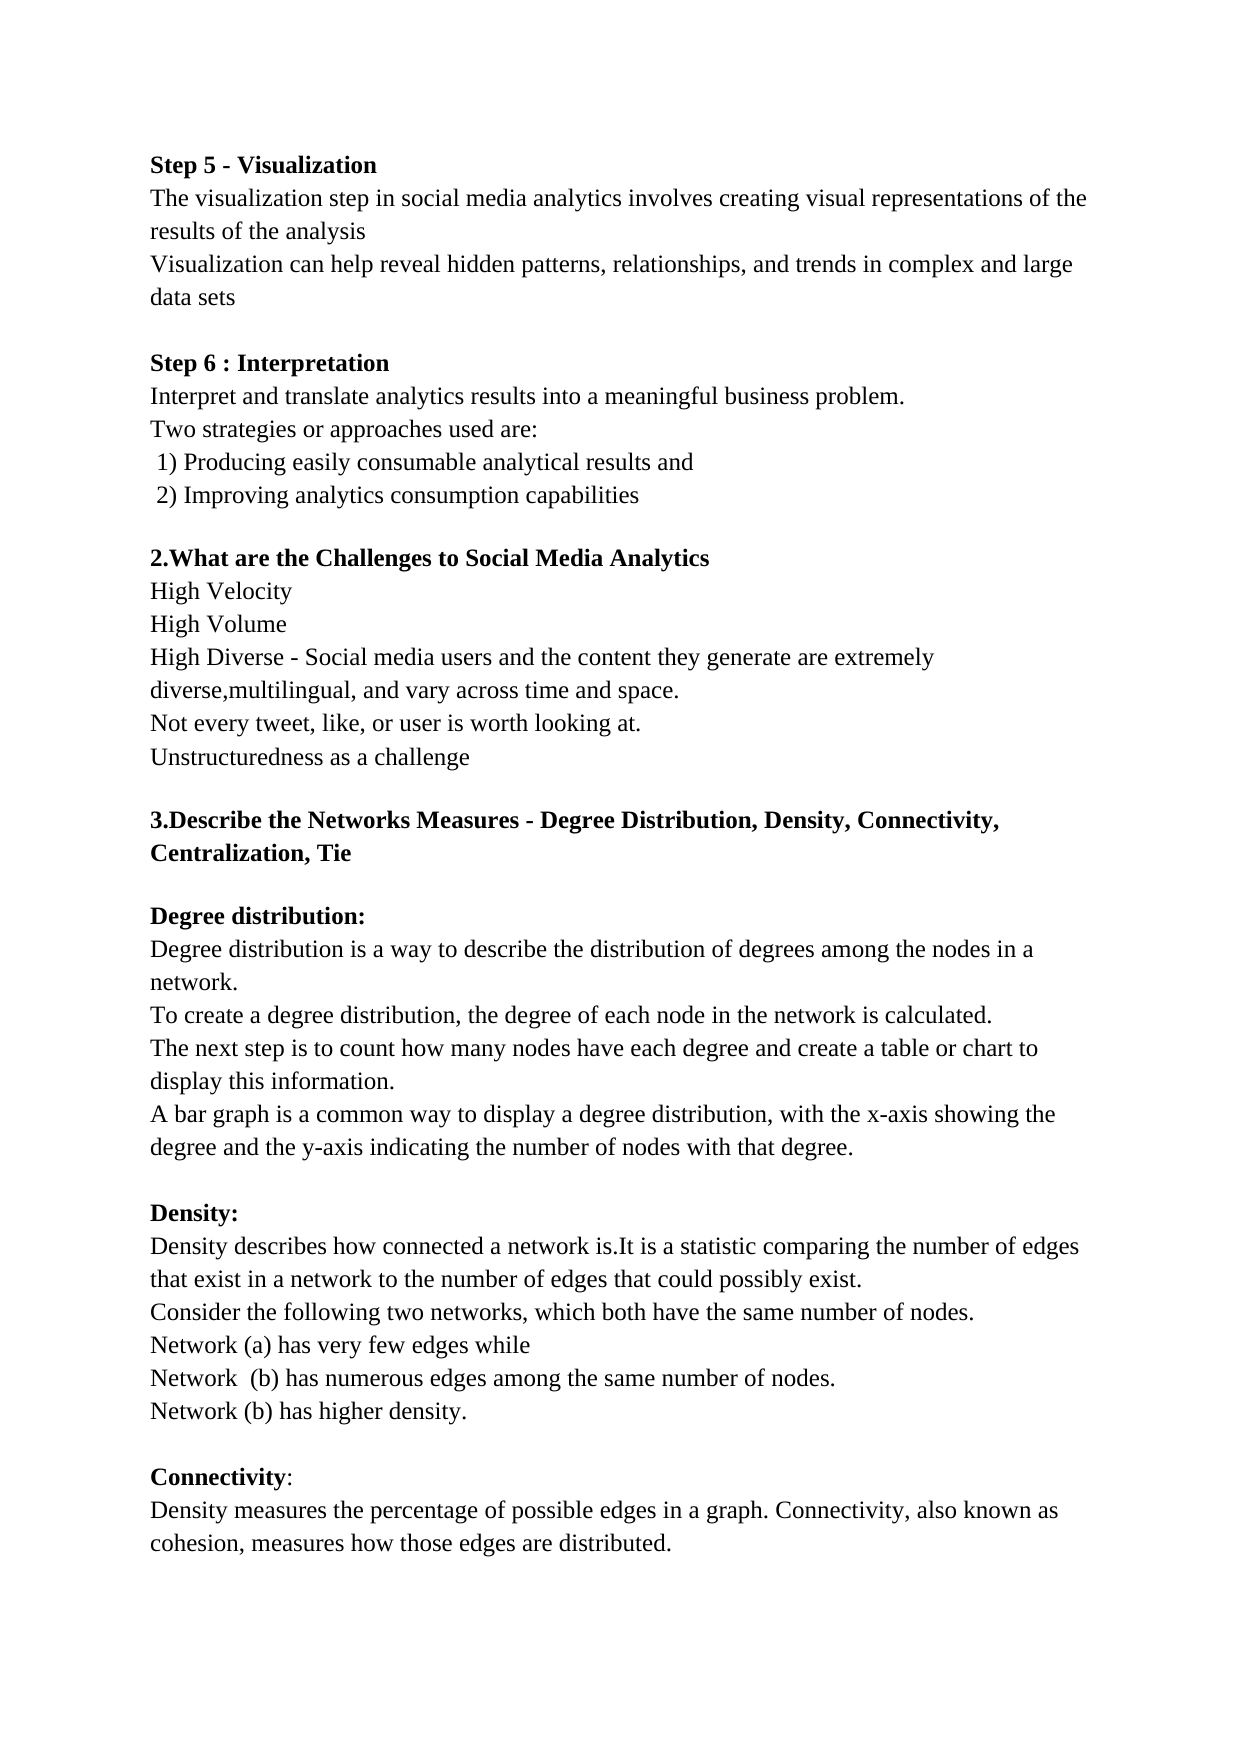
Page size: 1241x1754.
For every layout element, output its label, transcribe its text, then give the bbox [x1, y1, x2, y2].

text Network (b) has higher density. [150, 1396, 1090, 1425]
text Visualization can help reveal hidden patterns, relationships, and trends in complex and large data sets [150, 249, 1090, 311]
text 3.Describe the Networks Measures - Degree Distribution, Density, Connectivity, Centralization, Tie [150, 805, 1090, 867]
text To create a degree distribution, the degree of each node in the network is calculated. [150, 1000, 1090, 1029]
text The visualization step in social media analytics involves creating visual representations of the results of the analysis [150, 183, 1090, 245]
text Unstructuredness as a challenge [150, 742, 1090, 770]
text 2) Improving analytics consumption capabilities [150, 480, 1090, 509]
text Density measures the percentage of possible edges in a graph. Connectivity, also known as cohesion, measures how those edges are distributed. [150, 1495, 1090, 1557]
text Degree distribution is a way to describe the distribution of degrees among the nodes in a network. [150, 934, 1090, 996]
text Two strategies or approaches used are: [150, 414, 1090, 443]
text Network (a) has very few edges while [150, 1330, 1090, 1359]
text Network (b) has numerous edges among the same number of nodes. [150, 1363, 1090, 1392]
text High Velocity [150, 576, 1090, 605]
text Connectivity: [150, 1462, 1090, 1491]
text 1) Producing easily consumable analytical results and [150, 447, 1090, 476]
text Degree distribution: [150, 901, 1090, 930]
text Interpret and translate analytics results into a meaningful business problem. [150, 381, 1090, 410]
text Step 5 - Visualization [150, 150, 1090, 179]
text Step 6 : Interpretation [150, 348, 1090, 377]
text Not every tweet, like, or user is worth looking at. [150, 708, 1090, 737]
text Consider the following two networks, which both have the same number of nodes. [150, 1297, 1090, 1326]
text High Volume [150, 609, 1090, 638]
text Density describes how connected a network is.It is a statistic comparing the number of edges that exist in a network to the number of edges that could possibly exist. [150, 1231, 1090, 1293]
text The next step is to count how many nodes have each degree and create a table or chart to display this information. [150, 1033, 1090, 1095]
text Density: [150, 1198, 1090, 1227]
text A bar graph is a common way to display a degree distribution, with the x-axis showing the degree and the y-axis indicating the number of nodes with that degree. [150, 1099, 1090, 1161]
text High Diverse - Social media users and the content they generate are extremely diverse,multilingual, and vary across time and space. [150, 642, 1090, 704]
text 2.What are the Challenges to Social Media Analytics [150, 543, 1090, 572]
